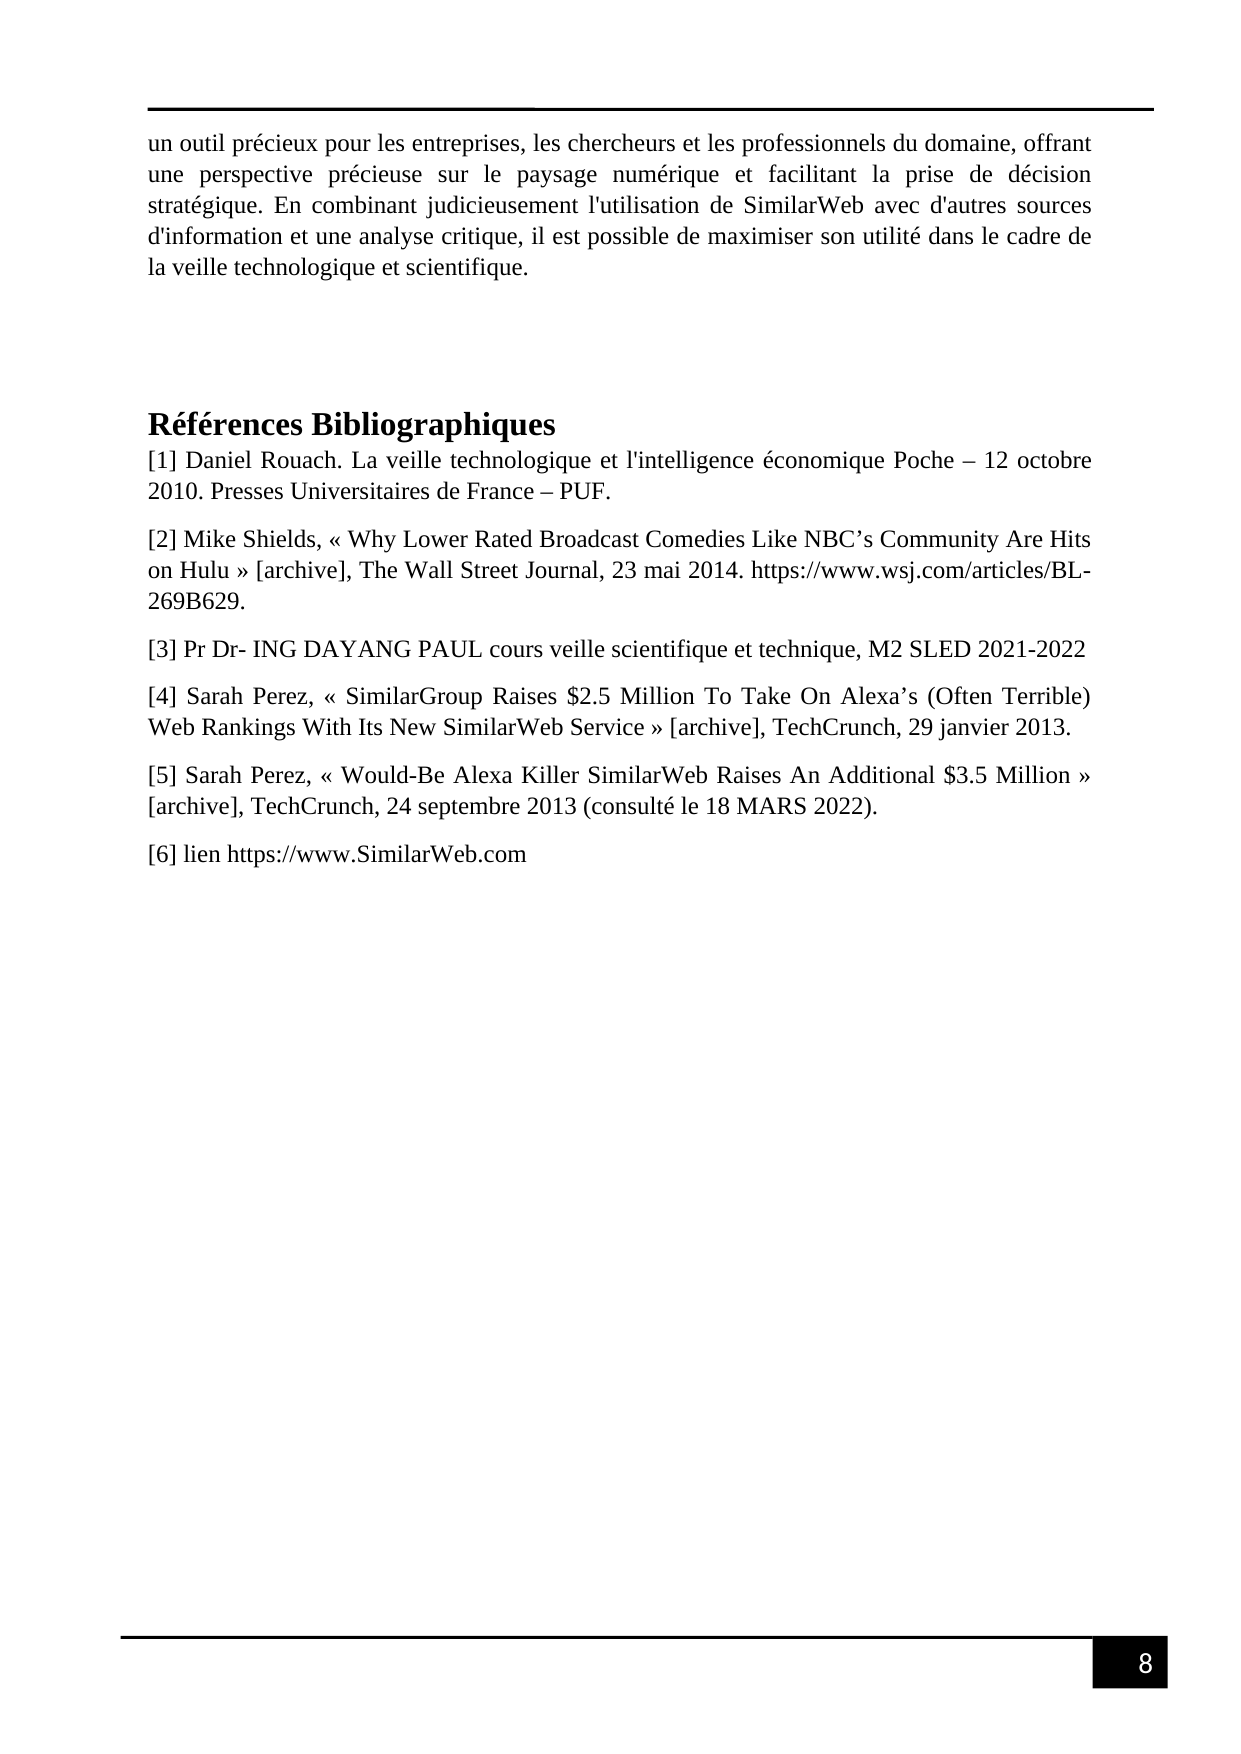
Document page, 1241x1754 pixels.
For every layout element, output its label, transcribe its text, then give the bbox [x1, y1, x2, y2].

text [4] Sarah Perez, « SimilarGroup Raises $2.5 Million To Take On Alexa’s (Often Terrible) Web Rankings With Its New SimilarWeb Service » [archive], TechCrunch, 29 janvier 2013. [148, 681, 1093, 741]
subtitle Références Bibliographiques [148, 404, 1093, 442]
text [6] lien https://www.SimilarWeb.com [148, 839, 1093, 868]
text [5] Sarah Perez, « Would-Be Alexa Killer SimilarWeb Raises An Additional $3.5 Million » [archive], TechCrunch, 24 septembre 2013 (consulté le 18 MARS 2022). [148, 760, 1093, 820]
text [2] Mike Shields, « Why Lower Rated Broadcast Comedies Like NBC’s Community Are Hits on Hulu » [archive], The Wall Street Journal, 23 mai 2014. https://www.wsj.com/articles/BL-269B629. [148, 524, 1093, 615]
text [1] Daniel Rouach. La veille technologique et l'intelligence économique Poche – 12 octobre 2010. Presses Universitaires de France – PUF. [148, 445, 1093, 505]
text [148, 128, 1093, 281]
text [3] Pr Dr- ING DAYANG PAUL cours veille scientifique et technique, M2 SLED 2021-2022 [148, 634, 1093, 662]
